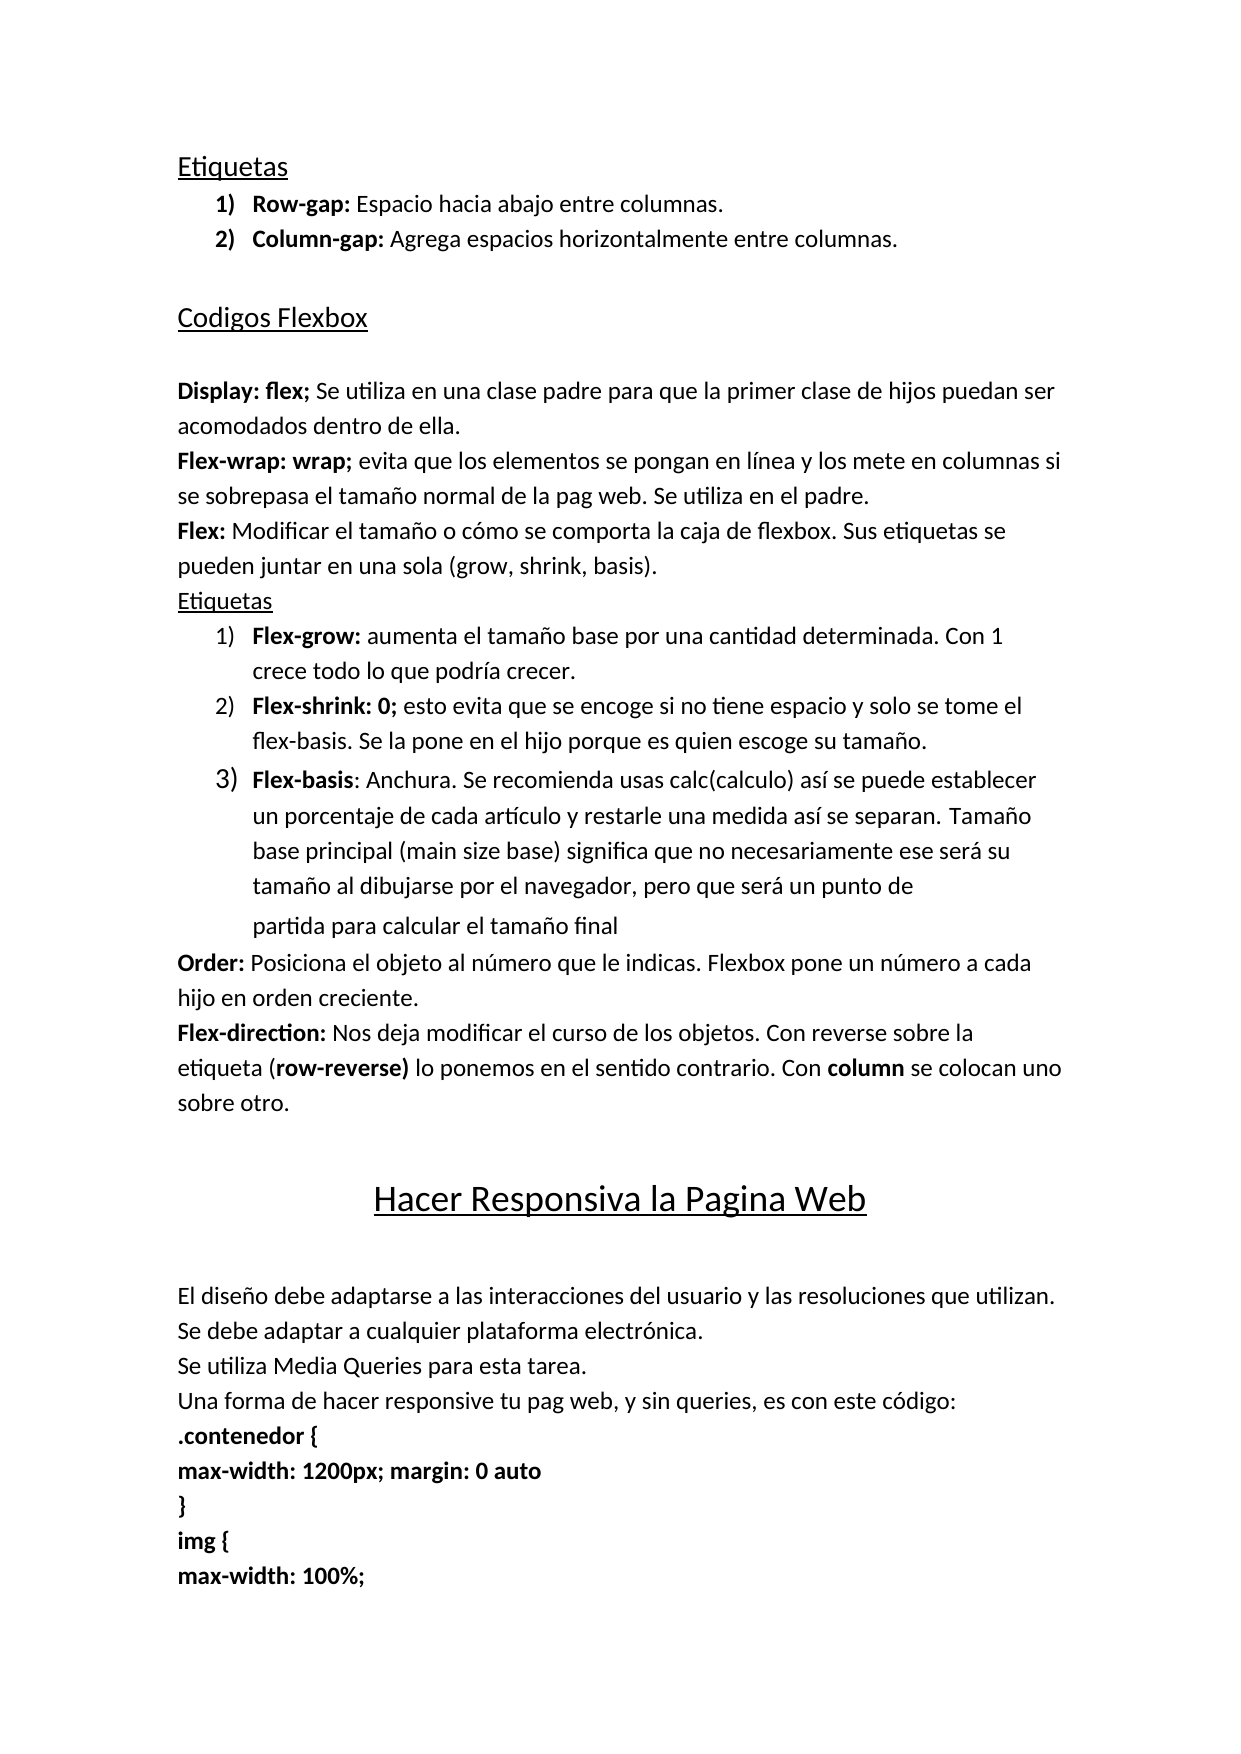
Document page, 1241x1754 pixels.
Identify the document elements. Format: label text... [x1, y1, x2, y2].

text Flex-wrap: wrap; evita que los elementos se pongan en línea y los mete en columnas si se sobrepasa el tamaño normal de la pag web. Se utiliza en el padre. [177, 445, 1063, 511]
text Etiquetas [177, 585, 1063, 616]
text Flex-direction: Nos deja modificar el curso de los objetos. Con reverse sobre la etiqueta (row-reverse) lo ponemos en el sentido contrario. Con column se colocan uno sobre otro. [177, 1017, 1063, 1118]
text El diseño debe adaptarse a las interacciones del usuario y las resoluciones que utilizan. Se debe adaptar a cualquier plataforma electrónica. [177, 1280, 1063, 1346]
text Order: Posiciona el objeto al número que le indicas. Flexbox pone un número a cada hijo en orden creciente. [177, 947, 1063, 1013]
text } [177, 1490, 1063, 1521]
text max-width: 1200px; margin: 0 auto [177, 1455, 1063, 1486]
list Flex-shrink: 0; esto evita que se encoge si no tiene espacio y solo se tome el flex-basis. Se la pone en el hijo porque es quien escoge su tamaño. [215, 690, 1063, 756]
list Column-gap: Agrega espacios horizontalmente entre columnas. [215, 223, 1063, 254]
text Hacer Responsiva la Pagina Web [177, 1175, 1063, 1221]
text Etiquetas [177, 148, 1063, 183]
list Flex-grow: aumenta el tamaño base por una cantidad determinada. Con 1 crece todo lo que podría crecer. [215, 620, 1063, 686]
list Flex-basis: Anchura. Se recomienda usas calc(calculo) así se puede establecer un porcentaje de cada artículo y restarle una medida así se separan. Tamaño base principal (main size base) significa que no necesariamente ese será su tamaño al dibujarse por el navegador, pero que será un punto de partida para calcular el tamaño final [215, 760, 1063, 942]
list Row-gap: Espacio hacia abajo entre columnas. [215, 188, 1063, 219]
text Se utiliza Media Queries para esta tarea. [177, 1350, 1063, 1381]
text Flex: Modificar el tamaño o cómo se comporta la caja de flexbox. Sus etiquetas se pueden juntar en una sola (grow, shrink, basis). [177, 515, 1063, 581]
text img { [177, 1525, 1063, 1556]
text Una forma de hacer responsive tu pag web, y sin queries, es con este código: [177, 1385, 1063, 1416]
text Codigos Flexbox [177, 299, 1063, 335]
text Display: flex; Se utiliza en una clase padre para que la primer clase de hijos puedan ser acomodados dentro de ella. [177, 375, 1063, 441]
text .contenedor { [177, 1420, 1063, 1451]
text max-width: 100%; [177, 1560, 1063, 1591]
